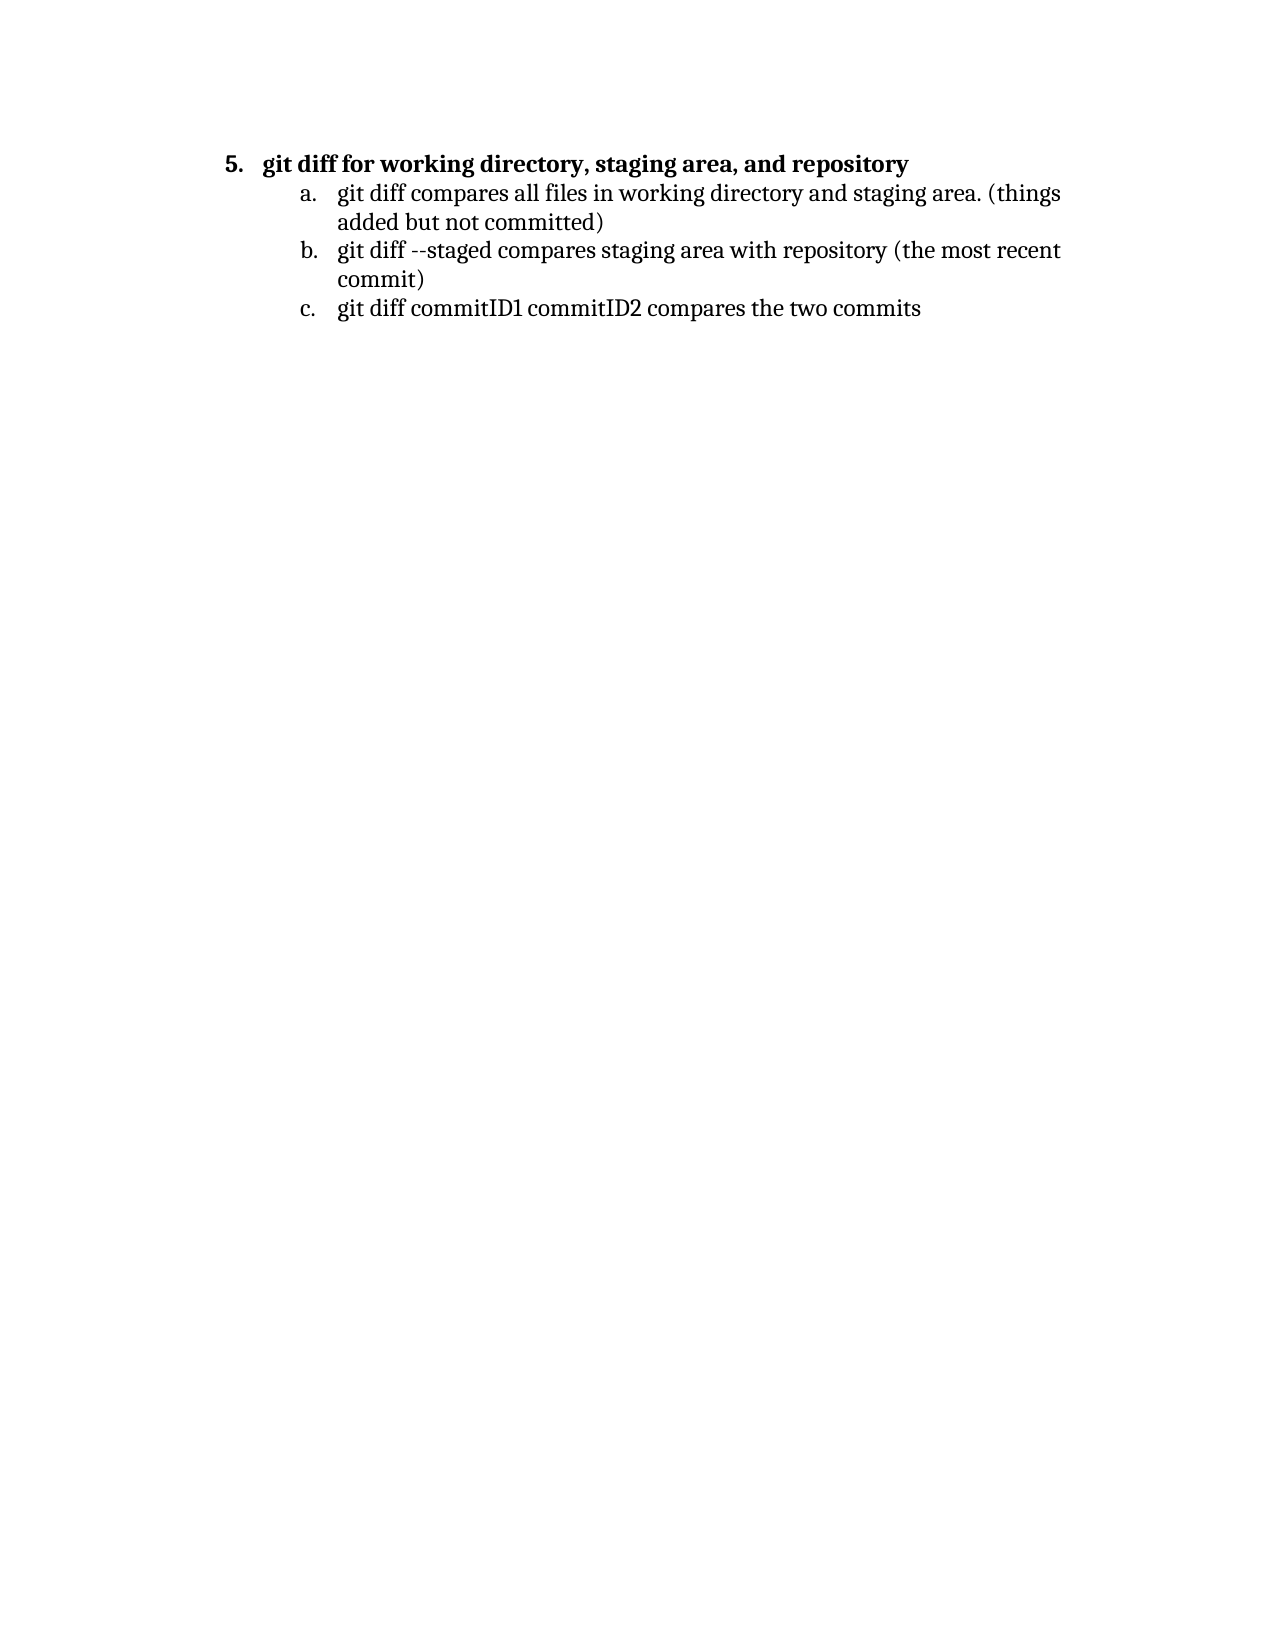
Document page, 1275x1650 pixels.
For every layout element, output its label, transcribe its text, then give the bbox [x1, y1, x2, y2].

list git diff --staged compares staging area with repository (the most recent commit) [300, 236, 1087, 294]
list git diff compares all files in working directory and staging area. (things added but not committed) [300, 179, 1087, 236]
list git diff for working directory, staging area, and repository [225, 150, 1087, 179]
list git diff commitID1 commitID2 compares the two commits [300, 294, 1087, 322]
